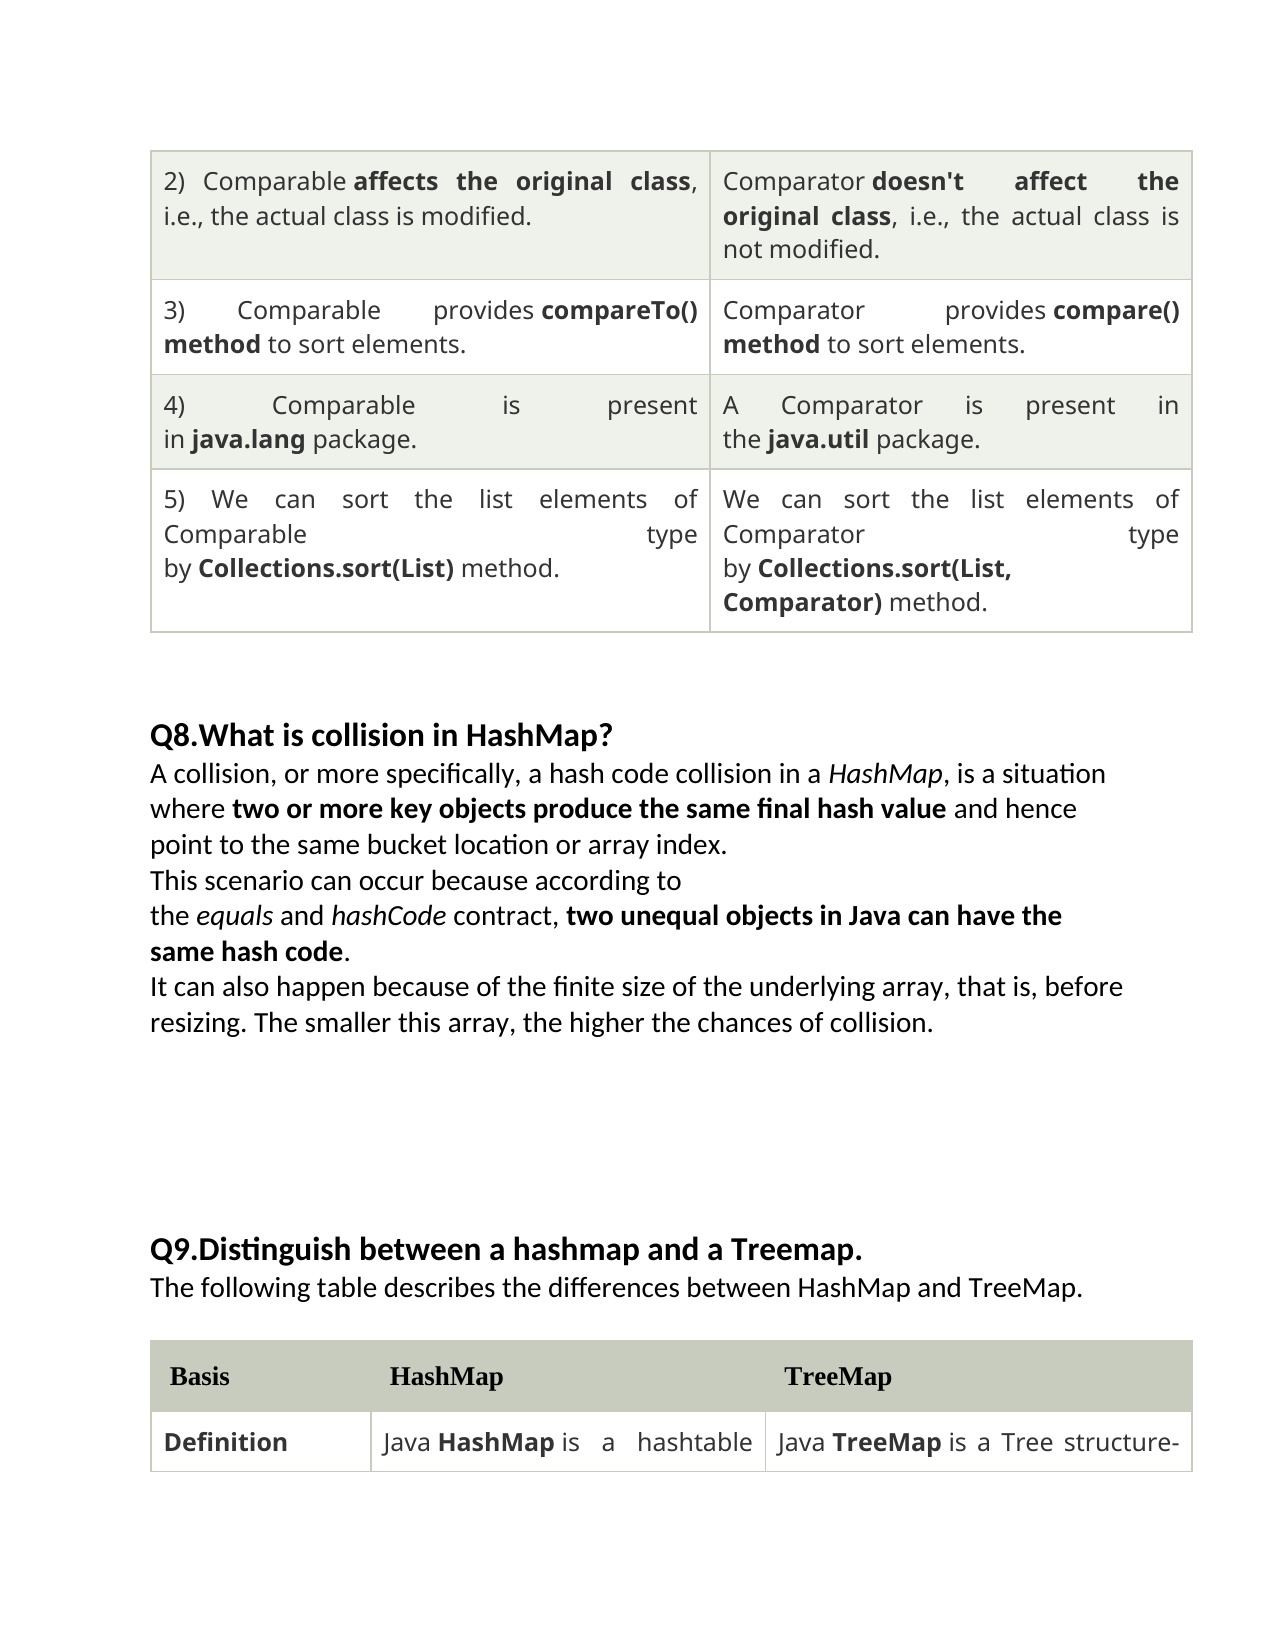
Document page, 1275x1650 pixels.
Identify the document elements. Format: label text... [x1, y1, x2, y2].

table_header Basis [152, 1342, 371, 1410]
text Q9.Distinguish between a hashmap and a Treemap. [150, 1228, 1125, 1269]
table_cell 5) We can sort the list elements of Comparable type by Collections.sort(List) method. [152, 470, 709, 631]
table_cell 4) Comparable is present in java.lang package. [152, 375, 709, 468]
table_header HashMap [371, 1342, 765, 1410]
table_cell Comparator provides compare() method to sort elements. [711, 280, 1191, 373]
table_cell A Comparator is present in the java.util package. [711, 375, 1191, 468]
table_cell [372, 1412, 765, 1471]
text A collision, or more specifically, a hash code collision in a HashMap, is a situation where two or more key objects produce the same final hash value and hence point to the same bucket location or array index. [150, 755, 1125, 862]
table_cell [766, 1412, 1191, 1471]
table_cell 2) Comparable affects the original class, i.e., the actual class is modified. [152, 152, 709, 279]
text This scenario can occur because according to the equals and hashCode contract, two unequal objects in Java can have the same hash code. [150, 862, 1125, 968]
table_cell 3) Comparable provides compareTo() method to sort elements. [152, 280, 709, 373]
table_cell Definition [152, 1412, 370, 1471]
text It can also happen because of the finite size of the underlying array, that is, before resizing. The smaller this array, the higher the chances of collision. [150, 968, 1125, 1040]
table_cell Comparator doesn't affect the original class, i.e., the actual class is not modified. [711, 152, 1191, 279]
text The following table describes the differences between HashMap and TreeMap. [150, 1269, 1125, 1304]
table_cell We can sort the list elements of Comparator type by Collections.sort(List, Comparator) method. [711, 470, 1191, 631]
text Q8.What is collision in HashMap? [150, 714, 1125, 755]
table_header TreeMap [765, 1342, 1191, 1410]
